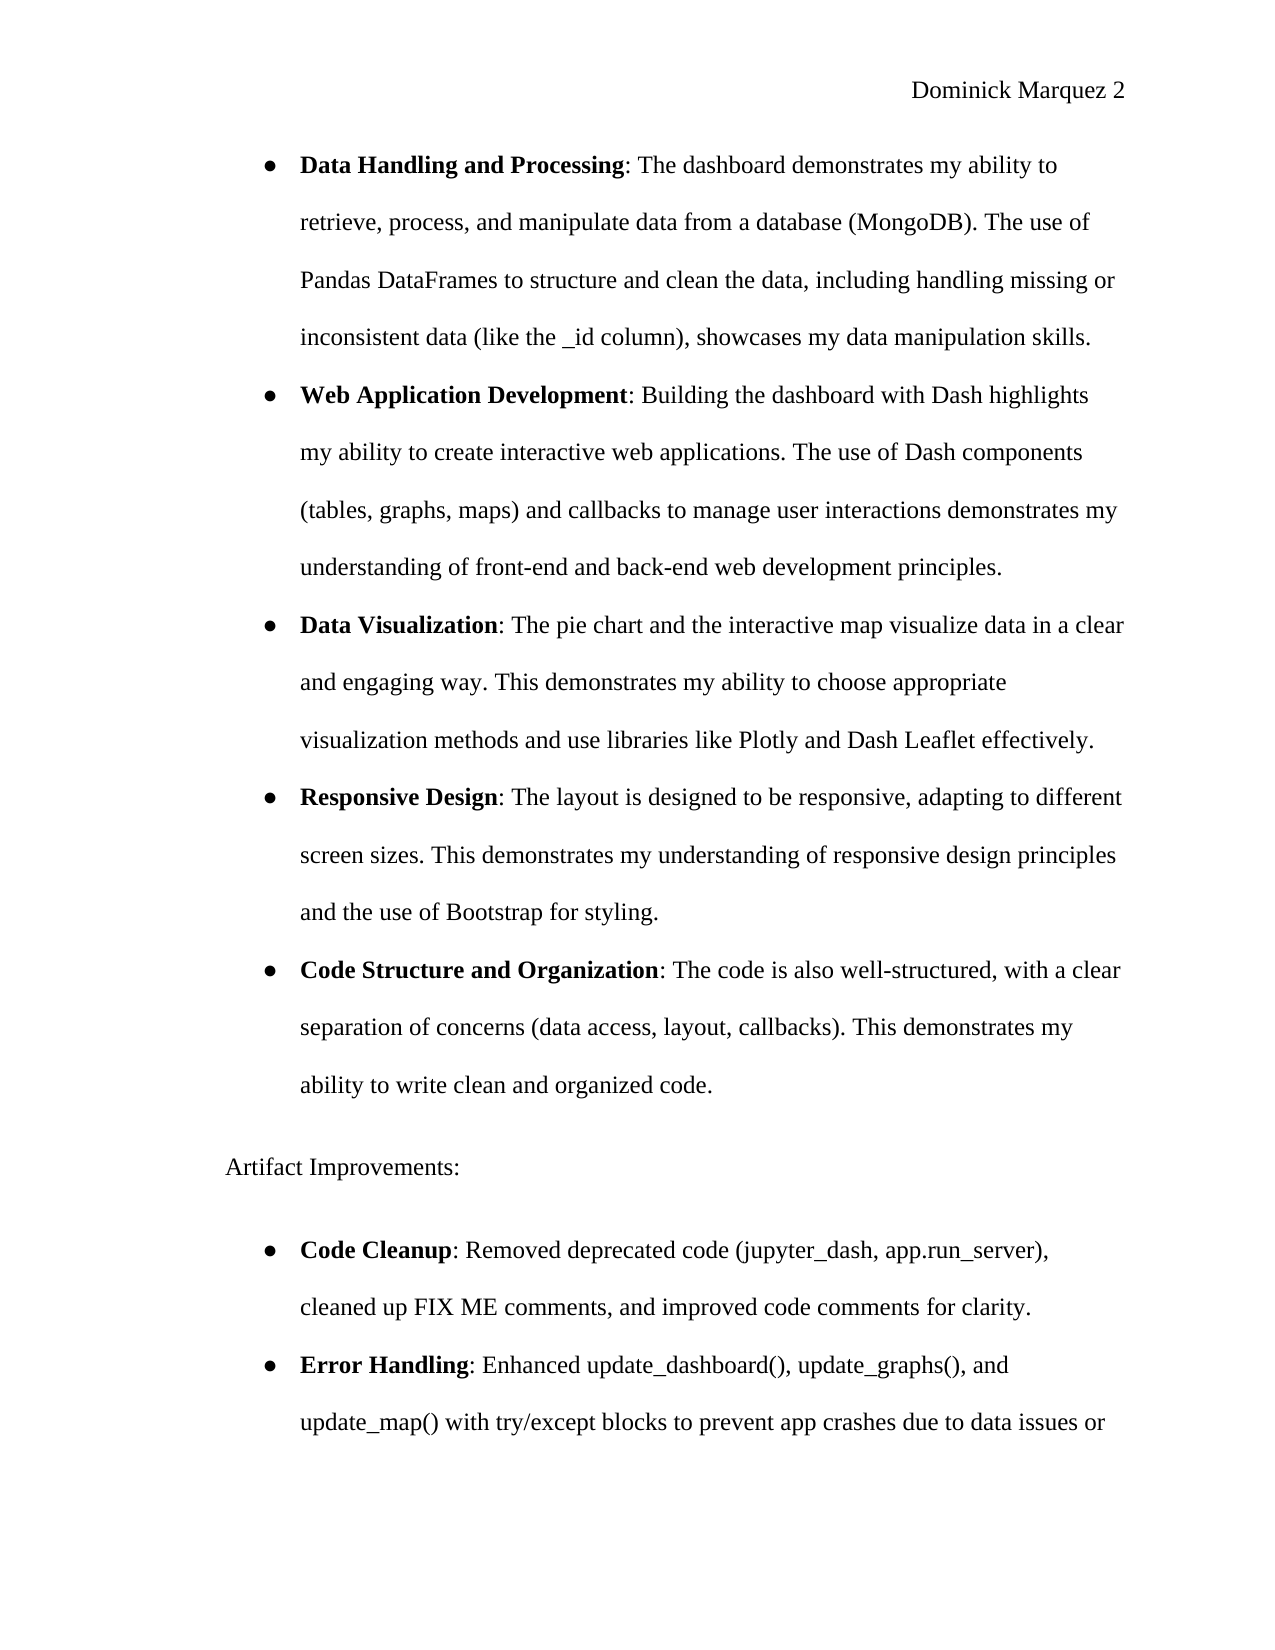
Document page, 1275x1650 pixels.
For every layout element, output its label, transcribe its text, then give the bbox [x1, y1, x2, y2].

list Web Application Development: Building the dashboard with Dash highlights my ability to create interactive web applications. The use of Dash components (tables, graphs, maps) and callbacks to manage user interactions demonstrates my understanding of front-end and back-end web development principles. [262, 380, 1125, 581]
list Code Cleanup: Removed deprecated code (jupyter_dash, app.run_server), cleaned up FIX ME comments, and improved code comments for clarity. [262, 1235, 1125, 1321]
text Artifact Improvements: [150, 1152, 1125, 1181]
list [262, 1350, 1125, 1436]
list Data Handling and Processing: The dashboard demonstrates my ability to retrieve, process, and manipulate data from a database (MongoDB). The use of Pandas DataFrames to structure and clean the data, including handling missing or inconsistent data (like the _id column), showcases my data manipulation skills. [262, 150, 1125, 351]
list Code Structure and Organization: The code is also well-structured, with a clear separation of concerns (data access, layout, callbacks). This demonstrates my ability to write clean and organized code. [262, 955, 1125, 1099]
list Responsive Design: The layout is designed to be responsive, adapting to different screen sizes. This demonstrates my understanding of responsive design principles and the use of Bootstrap for styling. [262, 782, 1125, 926]
list Data Visualization: The pie chart and the interactive map visualize data in a clear and engaging way. This demonstrates my ability to choose appropriate visualization methods and use libraries like Plotly and Dash Leaflet effectively. [262, 610, 1125, 754]
